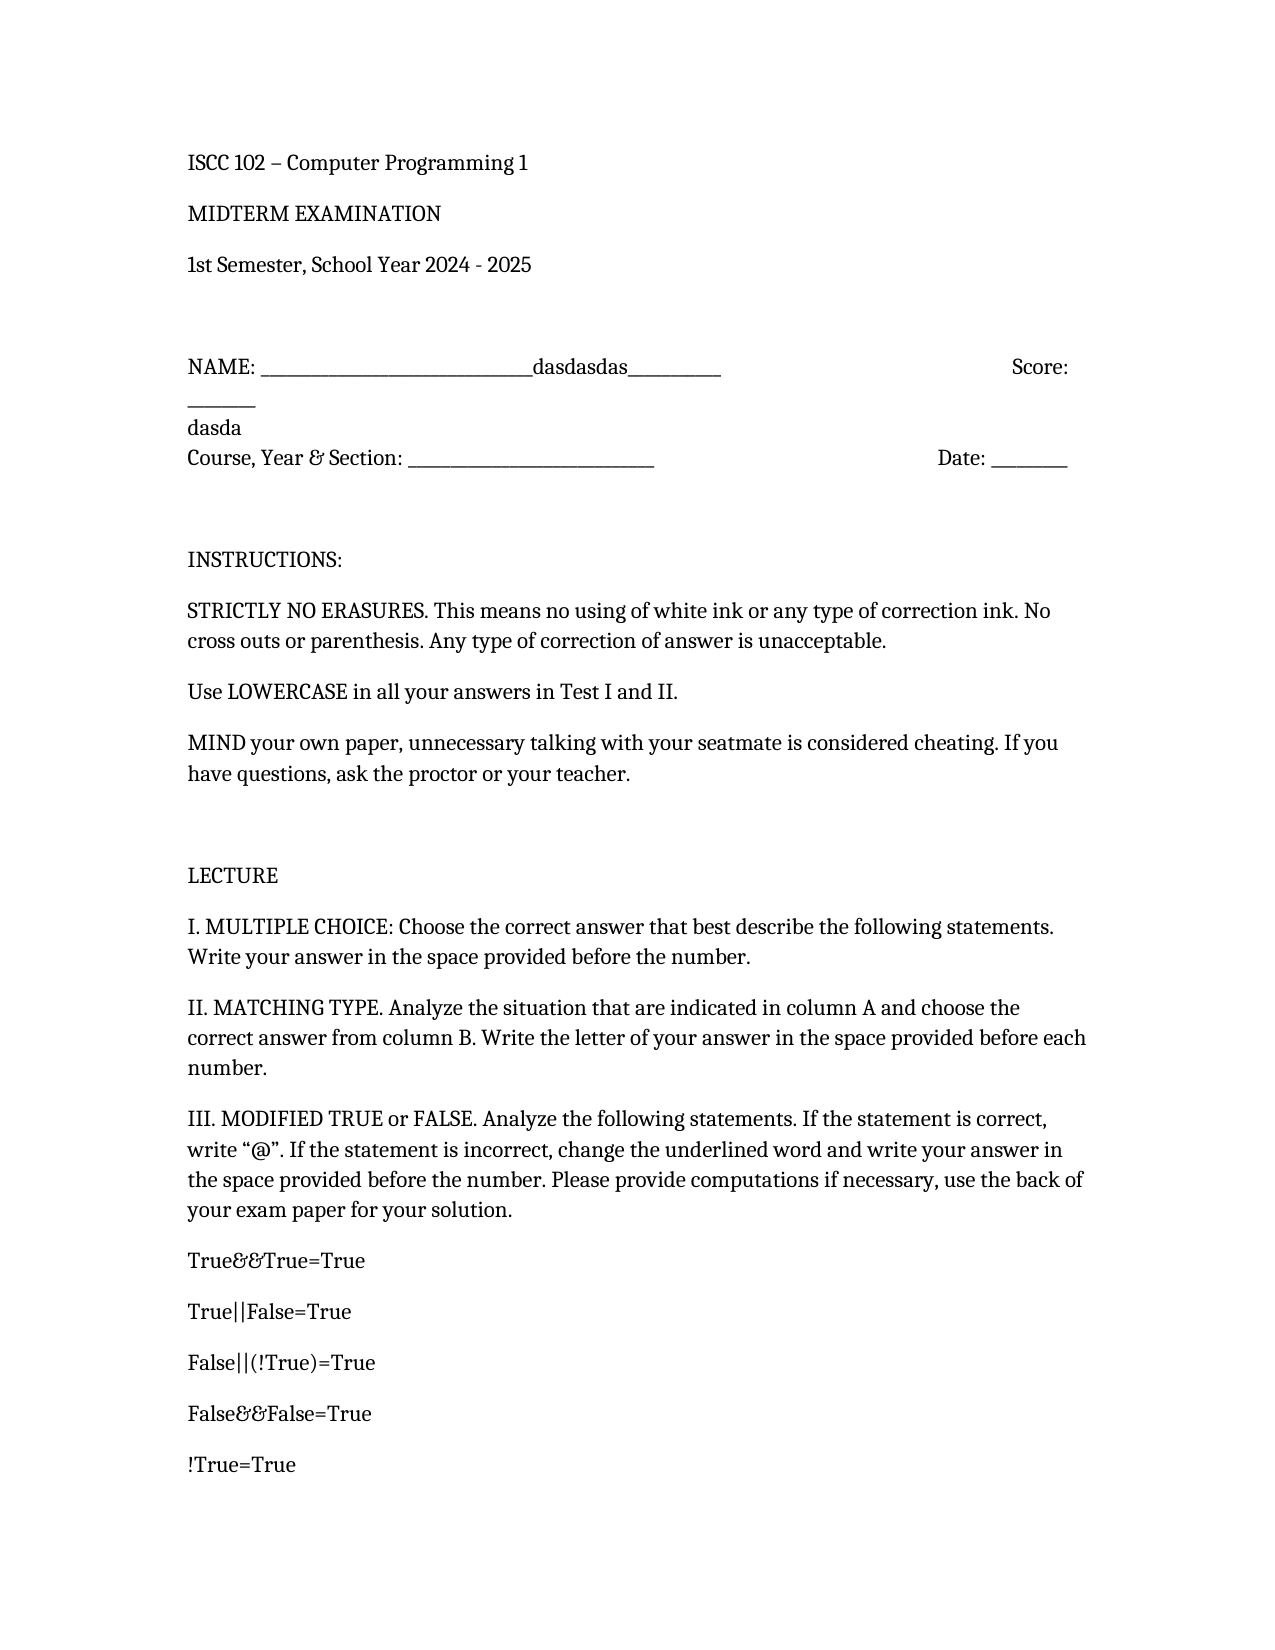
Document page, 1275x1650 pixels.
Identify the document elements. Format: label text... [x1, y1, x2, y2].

text LECTURE [187, 862, 1087, 889]
text !True=True [187, 1452, 1087, 1478]
text True&&True=True [187, 1248, 1087, 1274]
text Use LOWERCASE in all your answers in Test I and II. [187, 679, 1087, 706]
text False||(!True)=True [187, 1350, 1087, 1376]
text ISCC 102 – Computer Programming 1 [187, 150, 1087, 176]
text False&&False=True [187, 1401, 1087, 1427]
text MIDTERM EXAMINATION [187, 201, 1087, 227]
text I. MULTIPLE CHOICE: Choose the correct answer that best describe the following statements. Write your answer in the space provided before the number. [187, 913, 1087, 970]
text 1st Semester, School Year 2024 - 2025 [187, 252, 1087, 278]
text INSTRUCTIONS: [187, 547, 1087, 573]
text True||False=True [187, 1299, 1087, 1325]
text III. MODIFIED TRUE or FALSE. Analyze the following statements. If the statement is correct, write “@”. If the statement is incorrect, change the underlined word and write your answer in the space provided before the number. Please provide computations if necessary, use the back of your exam paper for your solution. [187, 1106, 1087, 1223]
text NAME: ________________________________dasdasdas___________ Score: ________ dasda Course, Year & Section: _____________________________ Date: _________ [187, 354, 1087, 471]
text STRICTLY NO ERASURES. This means no using of white ink or any type of correction ink. No cross outs or parenthesis. Any type of correction of answer is unacceptable. [187, 598, 1087, 654]
text II. MATCHING TYPE. Analyze the situation that are indicated in column A and choose the correct answer from column B. Write the letter of your answer in the space provided before each number. [187, 995, 1087, 1082]
text MIND your own paper, unnecessary talking with your seatmate is considered cheating. If you have questions, ask the proctor or your teacher. [187, 730, 1087, 787]
